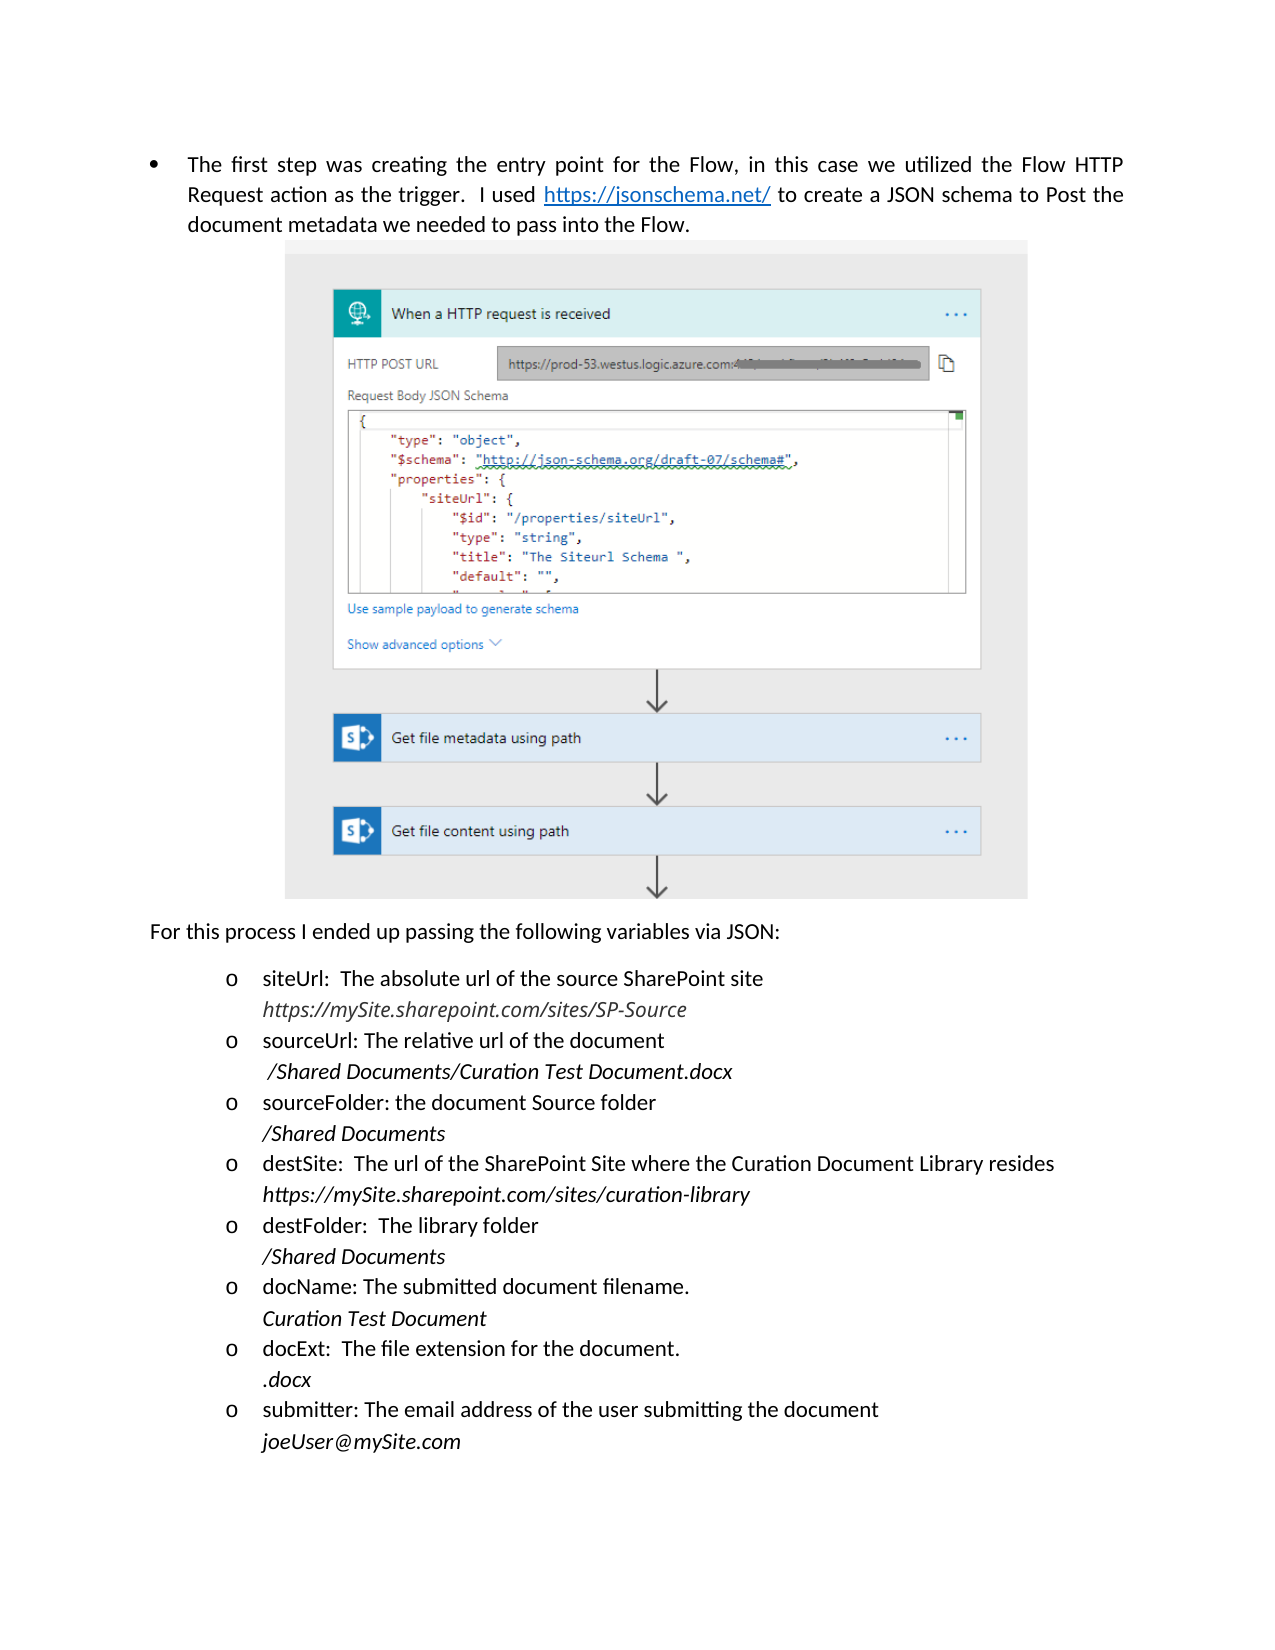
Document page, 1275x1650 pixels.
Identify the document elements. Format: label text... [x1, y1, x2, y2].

list sourceUrl: The relative url of the document /Shared Documents/Curation Test Document.docx [225, 1026, 1125, 1086]
text For this process I ended up passing the following variables via JSON: [150, 917, 1125, 945]
list The first step was creating the entry point for the Flow, in this case we utilized the Flow HTTP Request action as the trigger. I used https://jsonschema.net/ to create a JSON schema to Post the document metadata we needed to pass into the Flow. [150, 150, 1125, 238]
list docName: The submitted document filename. Curation Test Document [225, 1272, 1125, 1332]
list siteUrl: The absolute url of the source SharePoint site https://mySite.sharepoint.com/sites/SP-Source [225, 964, 1125, 1024]
list submitter: The email address of the user submitting the document joeUser@mySite.com [225, 1396, 1125, 1455]
picture [284, 240, 1028, 899]
list destFolder: The library folder /Shared Documents [225, 1211, 1125, 1270]
list sourceFolder: the document Source folder /Shared Documents [225, 1088, 1125, 1147]
list docExt: The file extension for the document. .docx [225, 1334, 1125, 1393]
list destSite: The url of the SharePoint Site where the Curation Document Library resides https://mySite.sharepoint.com/sites/curation-library [225, 1149, 1125, 1209]
